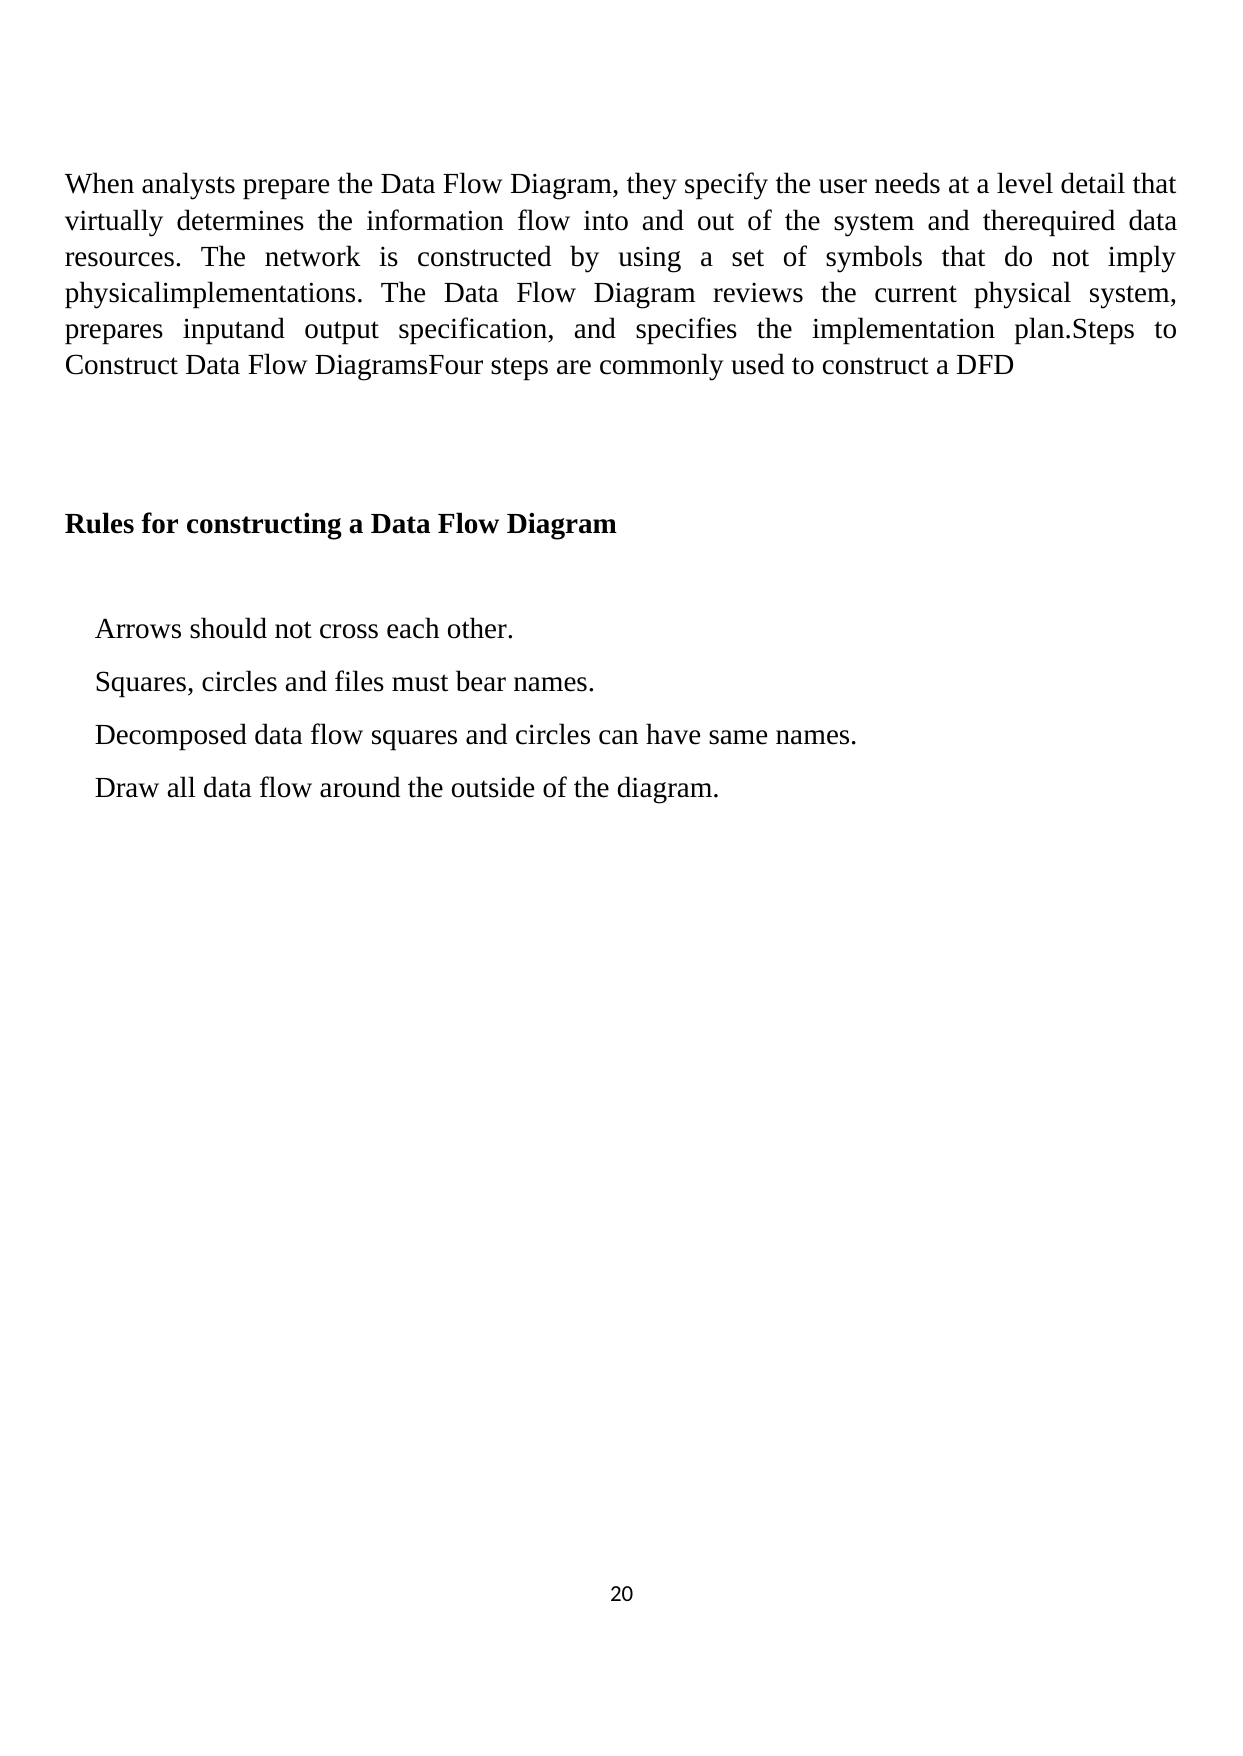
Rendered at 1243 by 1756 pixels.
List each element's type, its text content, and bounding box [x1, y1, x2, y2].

text  Draw all data flow around the outside of the diagram. [64, 770, 1178, 803]
text Rules for constructing a Data Flow Diagram [64, 506, 1178, 539]
text  Arrows should not cross each other. [64, 611, 1178, 645]
text  Squares, circles and files must bear names. [64, 664, 1178, 698]
text  Decomposed data flow squares and circles can have same names. [64, 717, 1178, 751]
text When analysts prepare the Data Flow Diagram, they specify the user needs at a level detail that virtually determines the information flow into and out of the system and therequired data resources. The network is constructed by using a set of symbols that do not imply physicalimplementations. The Data Flow Diagram reviews the current physical system, prepares inputand output specification, and specifies the implementation plan.Steps to Construct Data Flow DiagramsFour steps are commonly used to construct a DFD [64, 167, 1178, 381]
